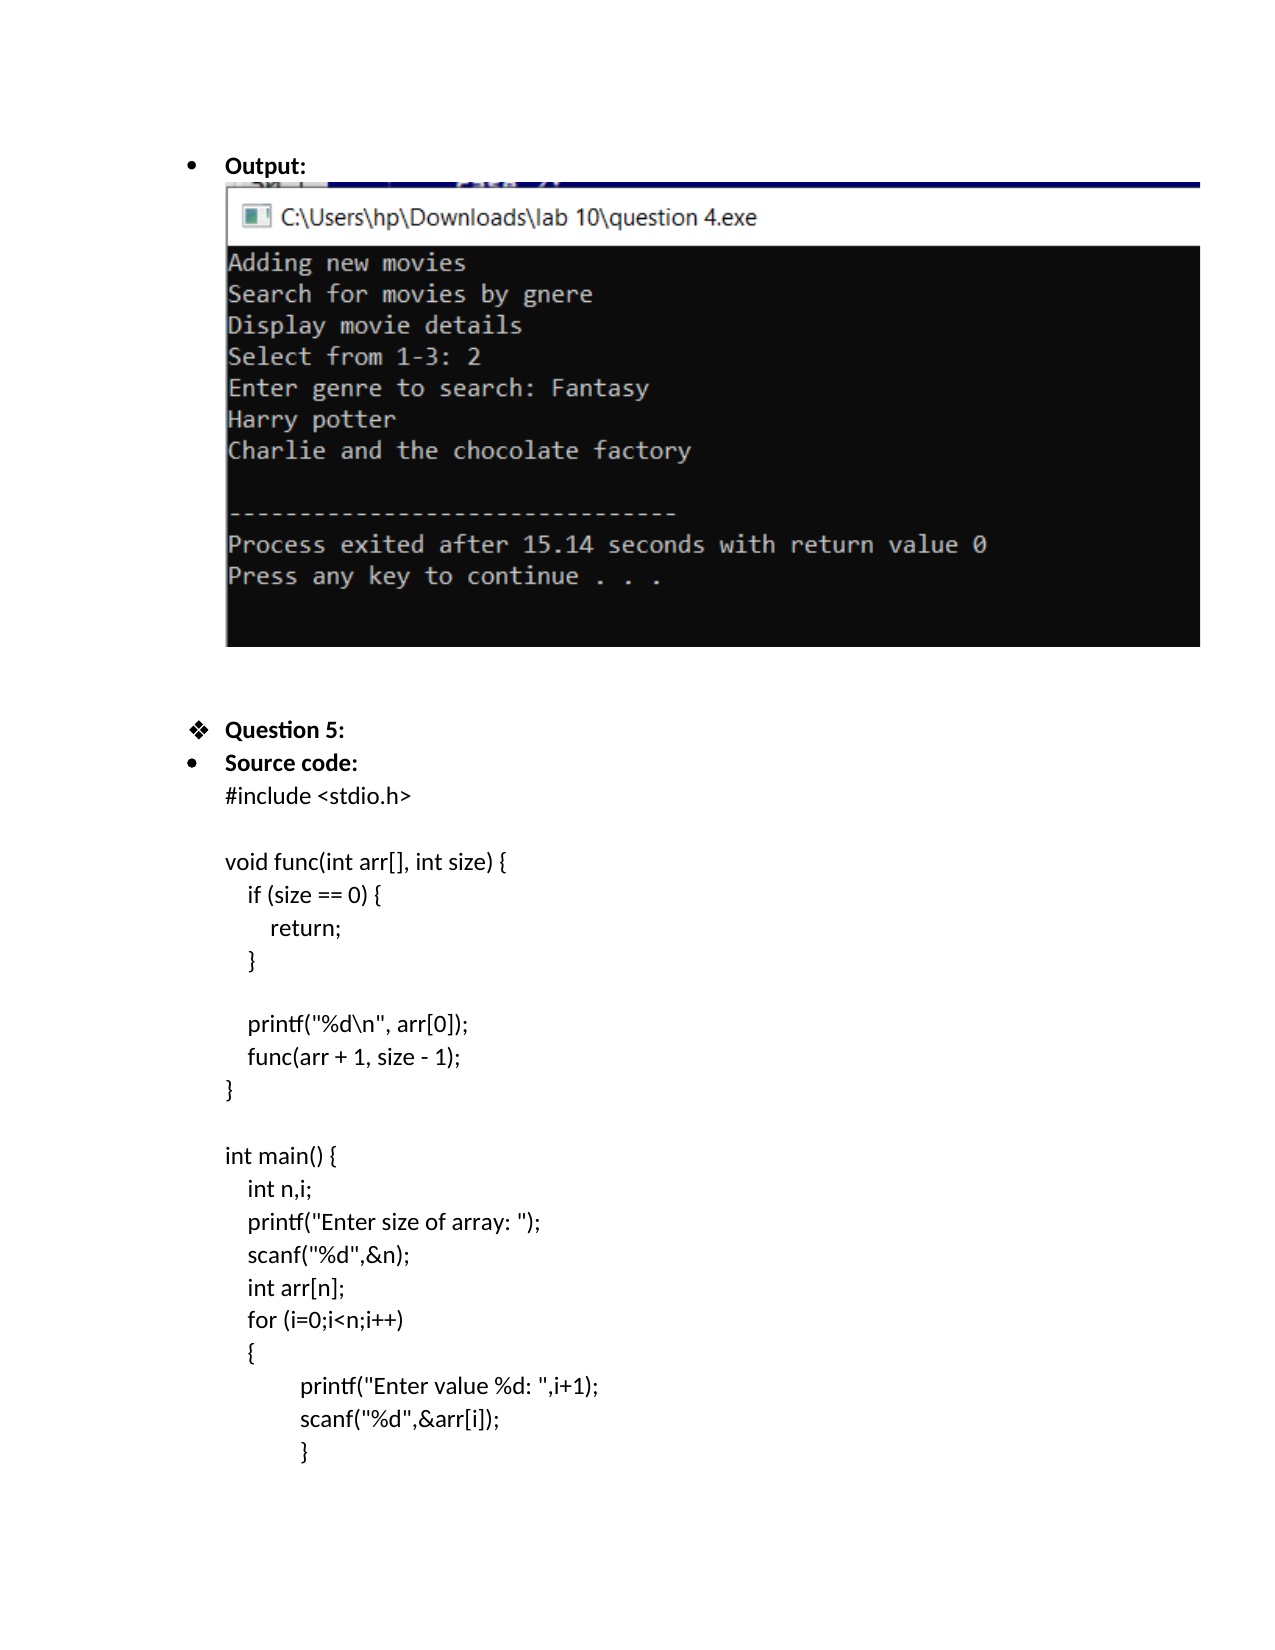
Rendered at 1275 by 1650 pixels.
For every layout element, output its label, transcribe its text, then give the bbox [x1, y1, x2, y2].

list scanf("%d",&arr[i]); [225, 1403, 1125, 1434]
list { [225, 1338, 1125, 1368]
list } [225, 1074, 1125, 1105]
list int n,i; [225, 1173, 1125, 1203]
list } [225, 1436, 1125, 1467]
list void func(int arr[], int size) { [225, 846, 1125, 877]
picture [225, 182, 1200, 647]
list for (i=0;i<n;i++) [225, 1305, 1125, 1335]
list Output: [187, 150, 1125, 181]
list int arr[n]; [225, 1272, 1125, 1302]
list int main() { [225, 1140, 1125, 1171]
list printf("%d\n", arr[0]); [225, 1008, 1125, 1039]
list Source code: [187, 748, 1125, 778]
list #include <stdio.h> [225, 781, 1125, 811]
list if (size == 0) { [225, 879, 1125, 910]
list } [225, 945, 1125, 976]
list printf("Enter value %d: ",i+1); [225, 1371, 1125, 1401]
list scanf("%d",&n); [225, 1239, 1125, 1269]
list func(arr + 1, size - 1); [225, 1041, 1125, 1072]
list return; [225, 912, 1125, 943]
list Question 5: [187, 715, 1125, 745]
list printf("Enter size of array: "); [225, 1206, 1125, 1236]
